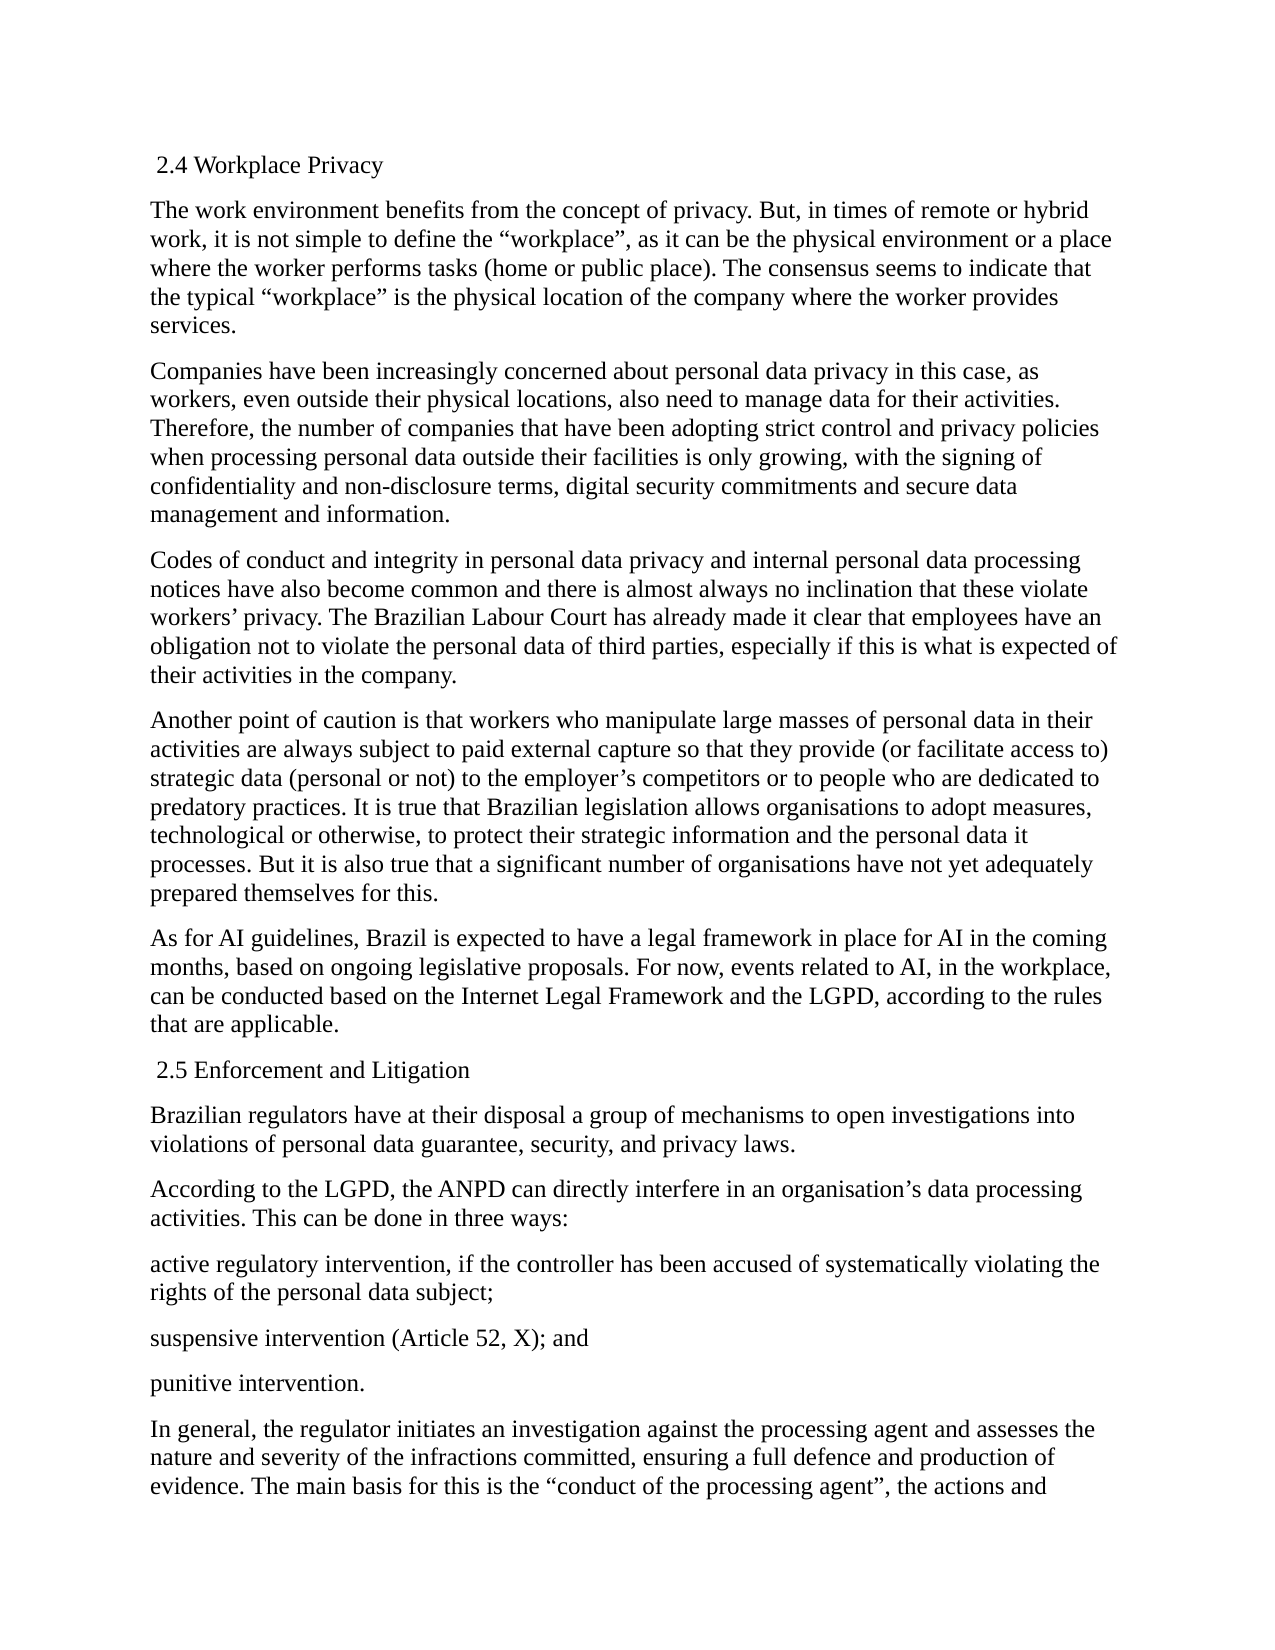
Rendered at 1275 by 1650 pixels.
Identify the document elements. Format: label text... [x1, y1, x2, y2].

text 2.4 Workplace Privacy [150, 150, 1125, 179]
text According to the LGPD, the ANPD can directly interfere in an organisation’s data processing activities. This can be done in three ways: [150, 1174, 1125, 1232]
text Companies have been increasingly concerned about personal data privacy in this case, as workers, even outside their physical locations, also need to manage data for their activities. Therefore, the number of companies that have been adopting strict control and privacy policies when processing personal data outside their facilities is only growing, with the signing of confidentiality and non-disclosure terms, digital security commitments and secure data management and information. [150, 356, 1125, 528]
text 2.5 Enforcement and Litigation [150, 1055, 1125, 1084]
text punitive intervention. [150, 1368, 1125, 1397]
text suspensive intervention (Article 52, X); and [150, 1323, 1125, 1352]
text Codes of conduct and integrity in personal data privacy and internal personal data processing notices have also become common and there is almost always no inclination that these violate workers’ privacy. The Brazilian Labour Court has already made it clear that employees have an obligation not to violate the personal data of third parties, especially if this is what is expected of their activities in the company. [150, 545, 1125, 689]
text As for AI guidelines, Brazil is expected to have a legal framework in place for AI in the coming months, based on ongoing legislative proposals. For now, events related to AI, in the workplace, can be conducted based on the Internet Legal Framework and the LGPD, according to the rules that are applicable. [150, 923, 1125, 1038]
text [150, 1414, 1125, 1500]
text active regulatory intervention, if the controller has been accused of systematically violating the rights of the personal data subject; [150, 1249, 1125, 1306]
text The work environment benefits from the concept of privacy. But, in times of remote or hybrid work, it is not simple to define the “workplace”, as it can be the physical environment or a place where the worker performs tasks (home or public place). The consensus seems to indicate that the typical “workplace” is the physical location of the company where the worker provides services. [150, 195, 1125, 339]
text Brazilian regulators have at their disposal a group of mechanisms to open investigations into violations of personal data guarantee, security, and privacy laws. [150, 1100, 1125, 1158]
text Another point of caution is that workers who manipulate large masses of personal data in their activities are always subject to paid external capture so that they provide (or facilitate access to) strategic data (personal or not) to the employer’s competitors or to people who are dedicated to predatory practices. It is true that Brazilian legislation allows organisations to adopt measures, technological or otherwise, to protect their strategic information and the personal data it processes. But it is also true that a significant number of organisations have not yet adequately prepared themselves for this. [150, 705, 1125, 907]
